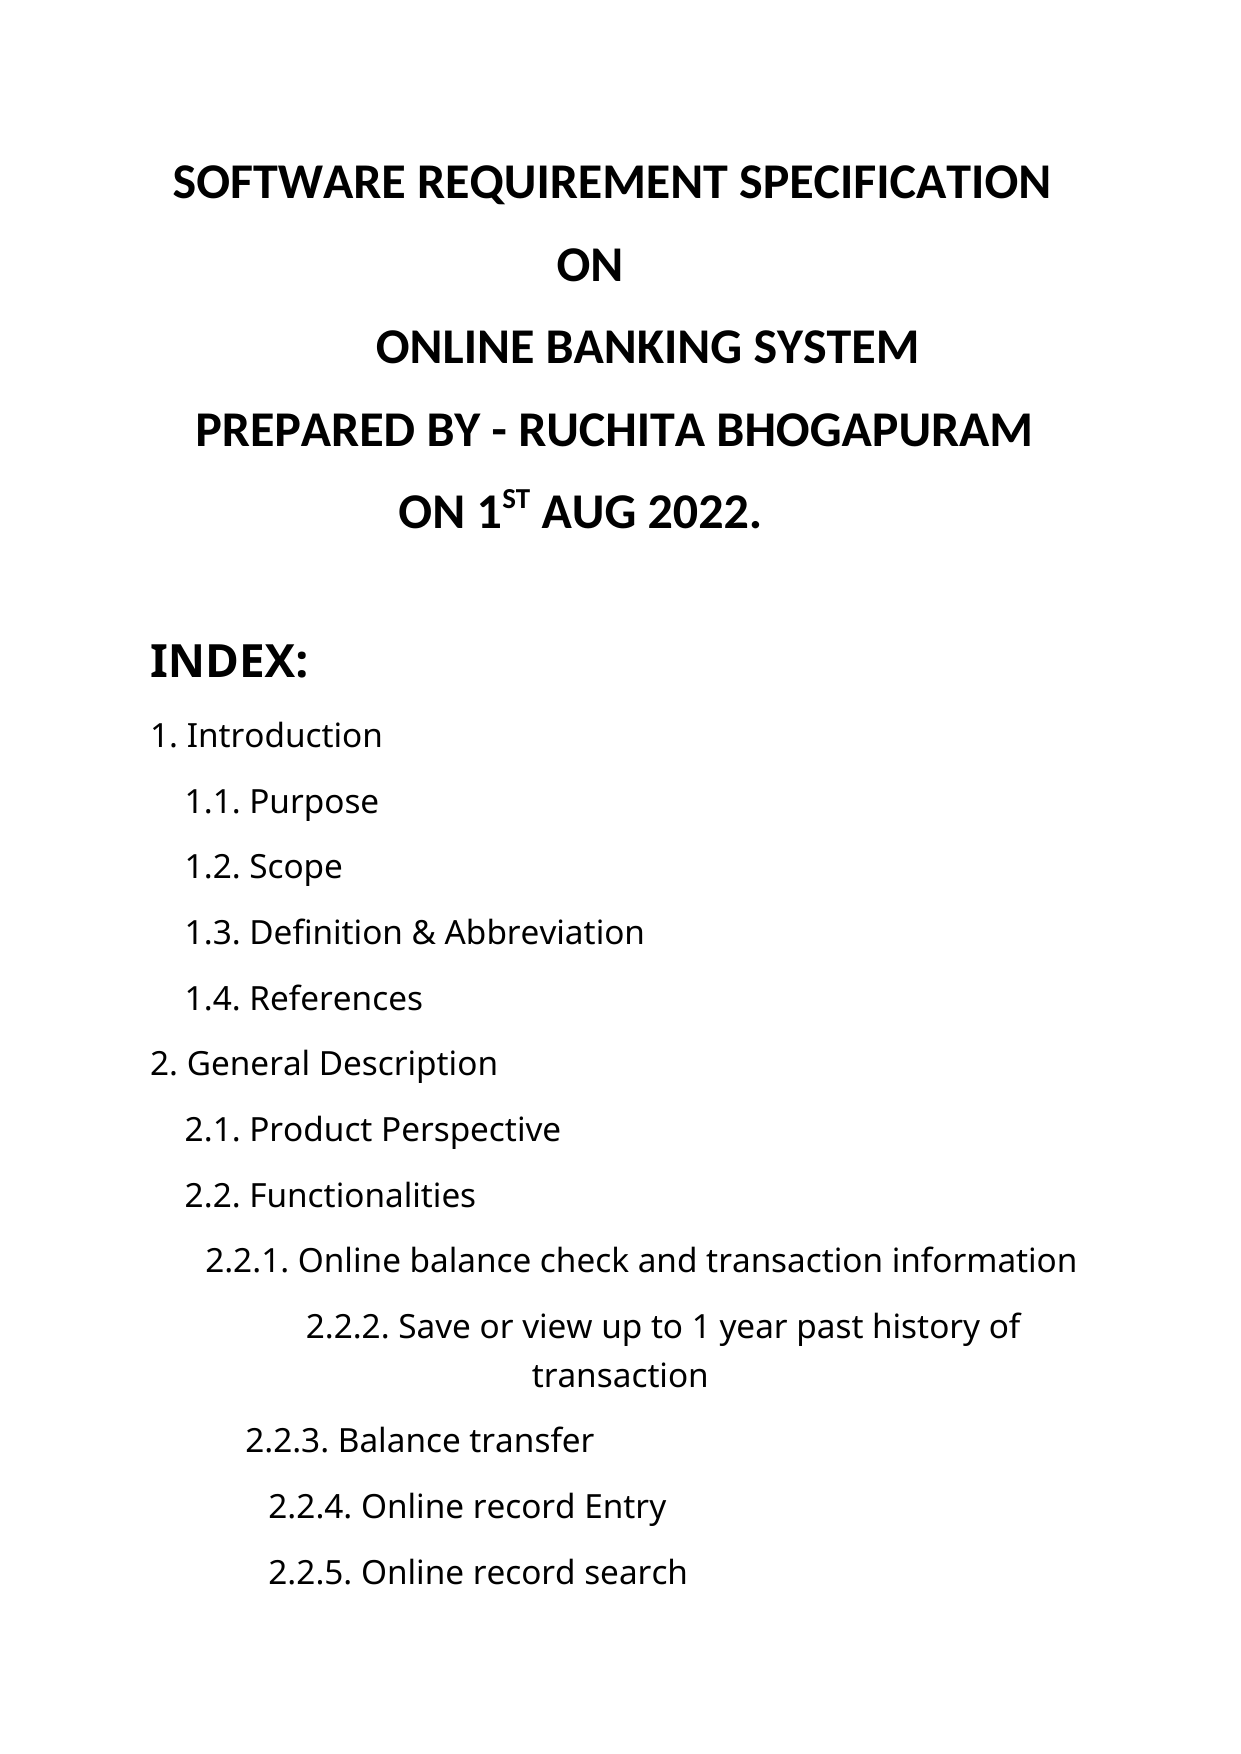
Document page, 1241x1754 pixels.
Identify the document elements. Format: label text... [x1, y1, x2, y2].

text 2.2.3. Balance transfer [150, 1417, 1090, 1463]
text INDEX: [150, 628, 1090, 691]
text ON [150, 232, 1090, 293]
text 2.2.2. Save or view up to 1 year past history of transaction [150, 1303, 1090, 1397]
text 2.2.5. Online record search [225, 1548, 1090, 1594]
text 2.2. Functionalities [150, 1171, 1090, 1217]
text 2.1. Product Perspective [150, 1106, 1090, 1151]
text SOFTWARE REQUIREMENT SPECIFICATION [150, 150, 1090, 211]
text 1.4. References [150, 974, 1090, 1020]
text ON 1ST AUG 2022. [150, 480, 1090, 541]
text 2. General Description [150, 1040, 1090, 1086]
text ONLINE BANKING SYSTEM [150, 315, 1090, 376]
text 1.3. Definition & Abbreviation [150, 909, 1090, 954]
text PREPARED BY - RUCHITA BHOGAPURAM [150, 397, 1090, 458]
text 2.2.4. Online record Entry [225, 1483, 1090, 1528]
text 2.2.1. Online balance check and transaction information [150, 1237, 1090, 1282]
text 1.1. Purpose [150, 778, 1090, 823]
text 1.2. Scope [150, 843, 1090, 889]
text 1. Introduction [150, 712, 1090, 757]
